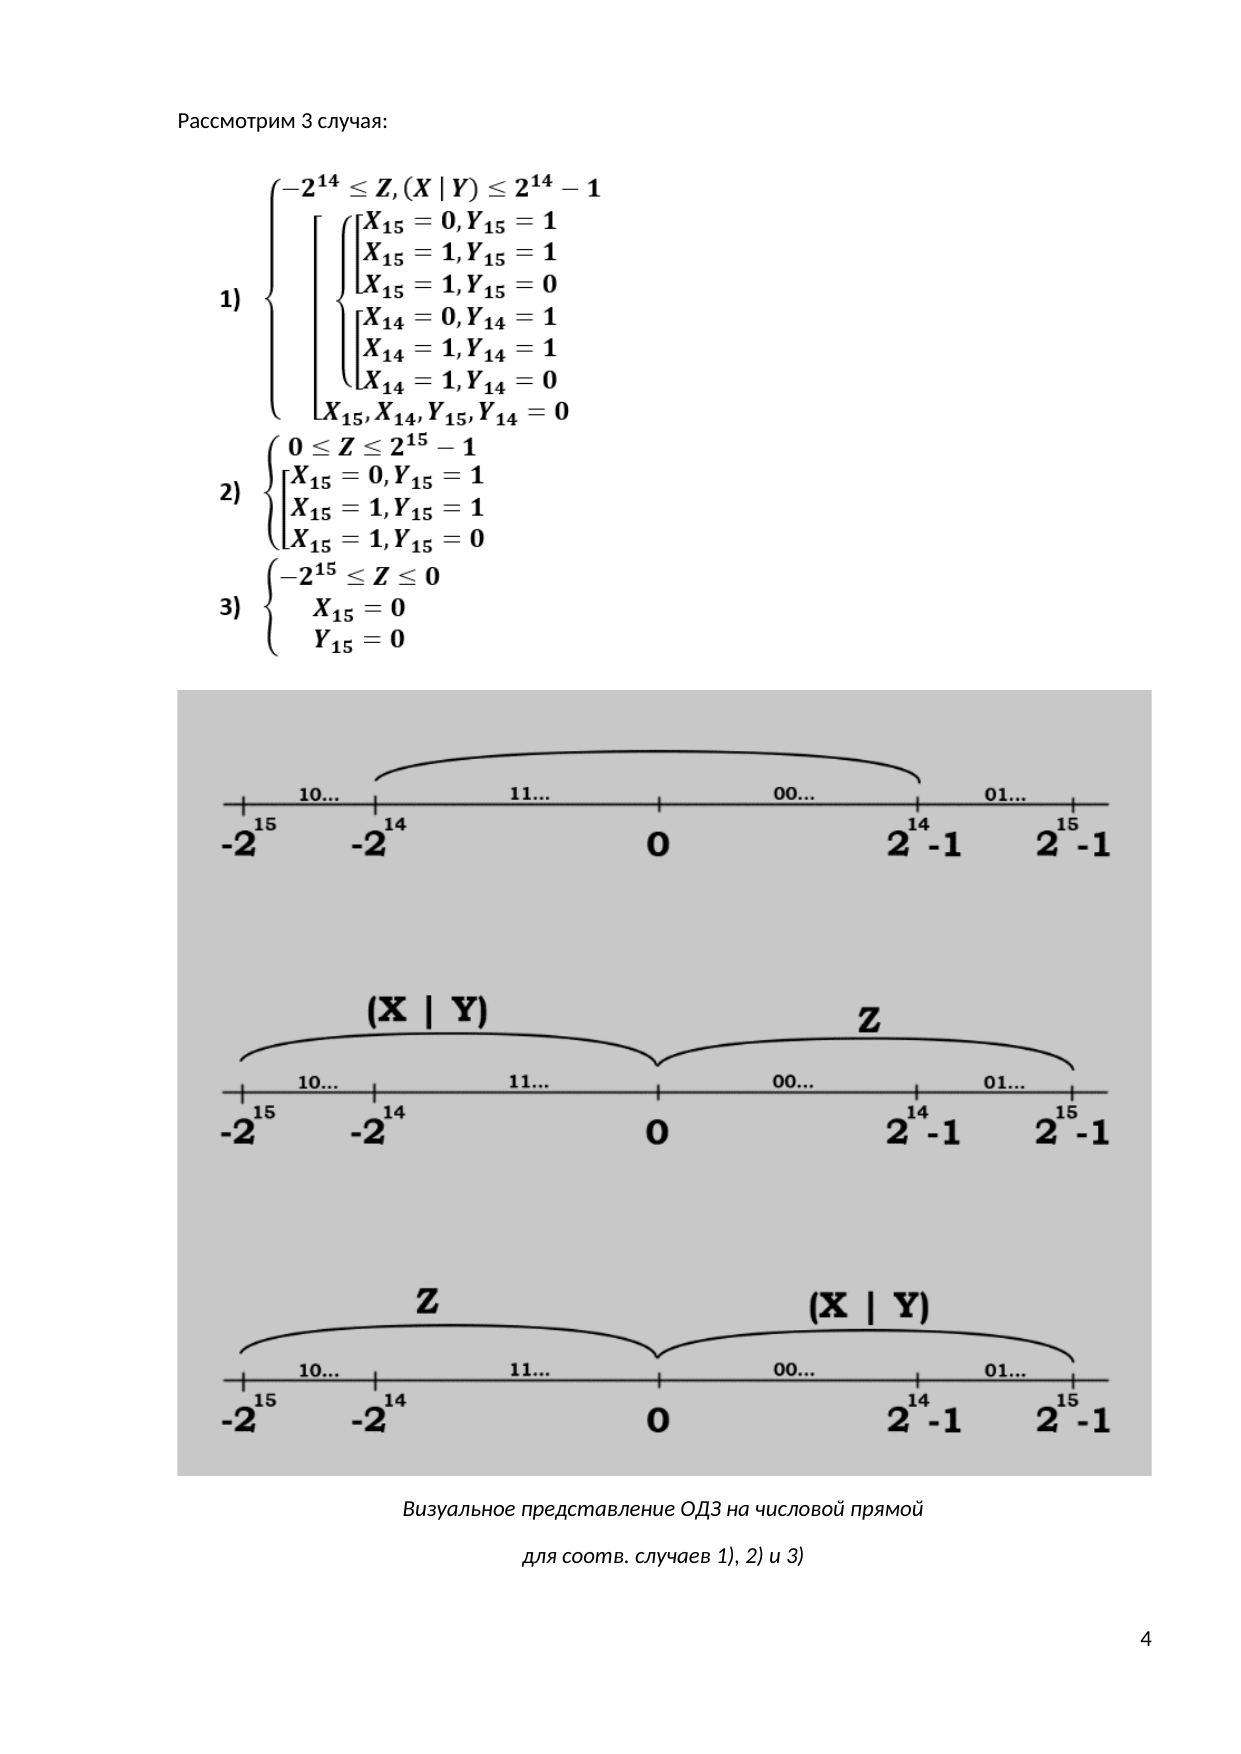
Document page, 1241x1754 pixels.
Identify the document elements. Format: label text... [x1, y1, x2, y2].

picture [177, 690, 1152, 1476]
text Визуальное представление ОДЗ на числовой прямой [177, 1494, 1152, 1523]
picture [177, 152, 665, 672]
text для соотв. случаев 1), 2) и 3) [177, 1541, 1152, 1569]
text Рассмотрим 3 случая: [177, 106, 1152, 134]
